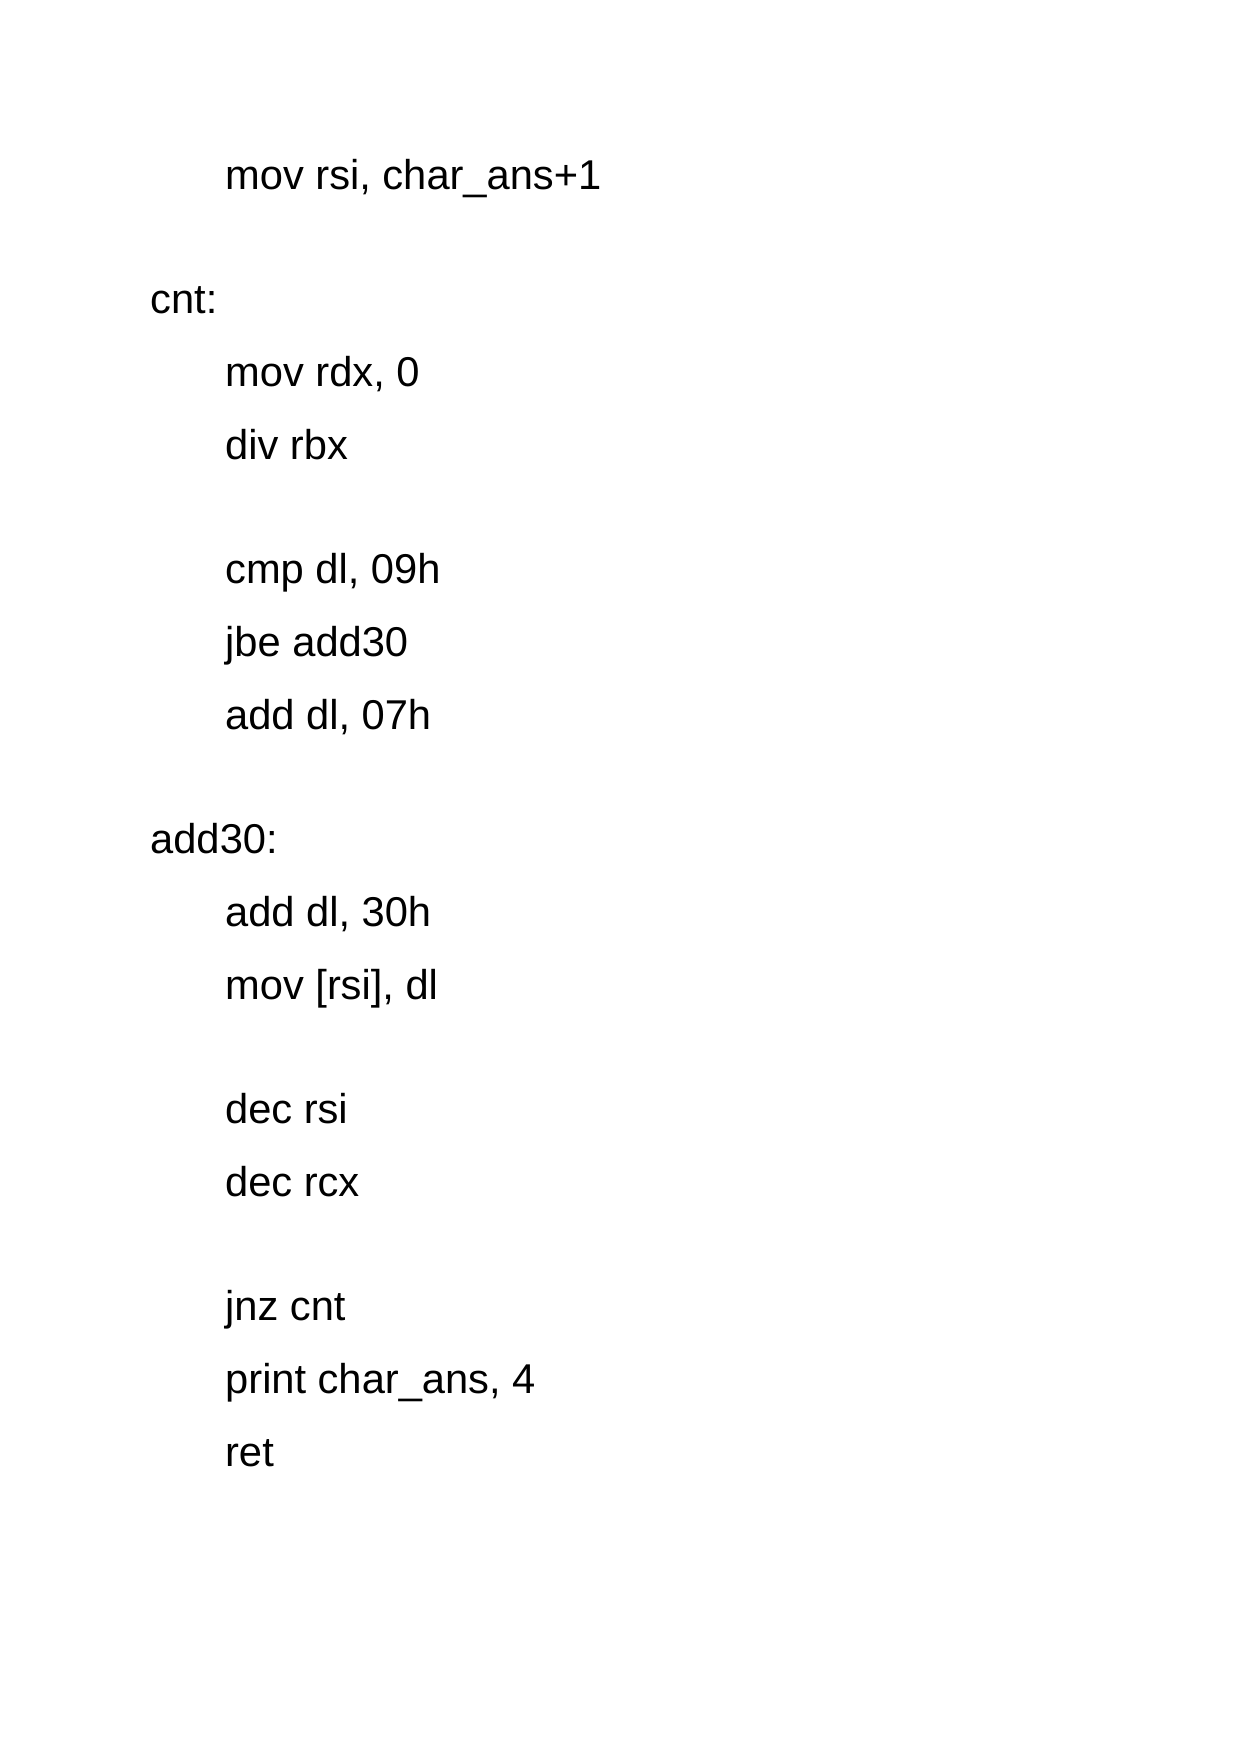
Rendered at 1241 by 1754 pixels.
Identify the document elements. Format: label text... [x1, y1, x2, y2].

text print char_ans, 4 [150, 1355, 1090, 1403]
text mov rdx, 0 [150, 347, 1090, 395]
text jnz cnt [150, 1282, 1090, 1330]
text mov rsi, char_ans+1 [150, 150, 1090, 198]
text dec rsi [150, 1084, 1090, 1132]
text cmp dl, 09h [150, 544, 1090, 592]
text dec rcx [150, 1157, 1090, 1205]
text jbe add30 [150, 617, 1090, 665]
text mov [rsi], dl [150, 960, 1090, 1008]
text cnt: [150, 274, 1090, 322]
text add30: [150, 814, 1090, 862]
text ret [150, 1428, 1090, 1476]
text div rbx [150, 420, 1090, 468]
text add dl, 30h [150, 887, 1090, 935]
text add dl, 07h [150, 690, 1090, 738]
